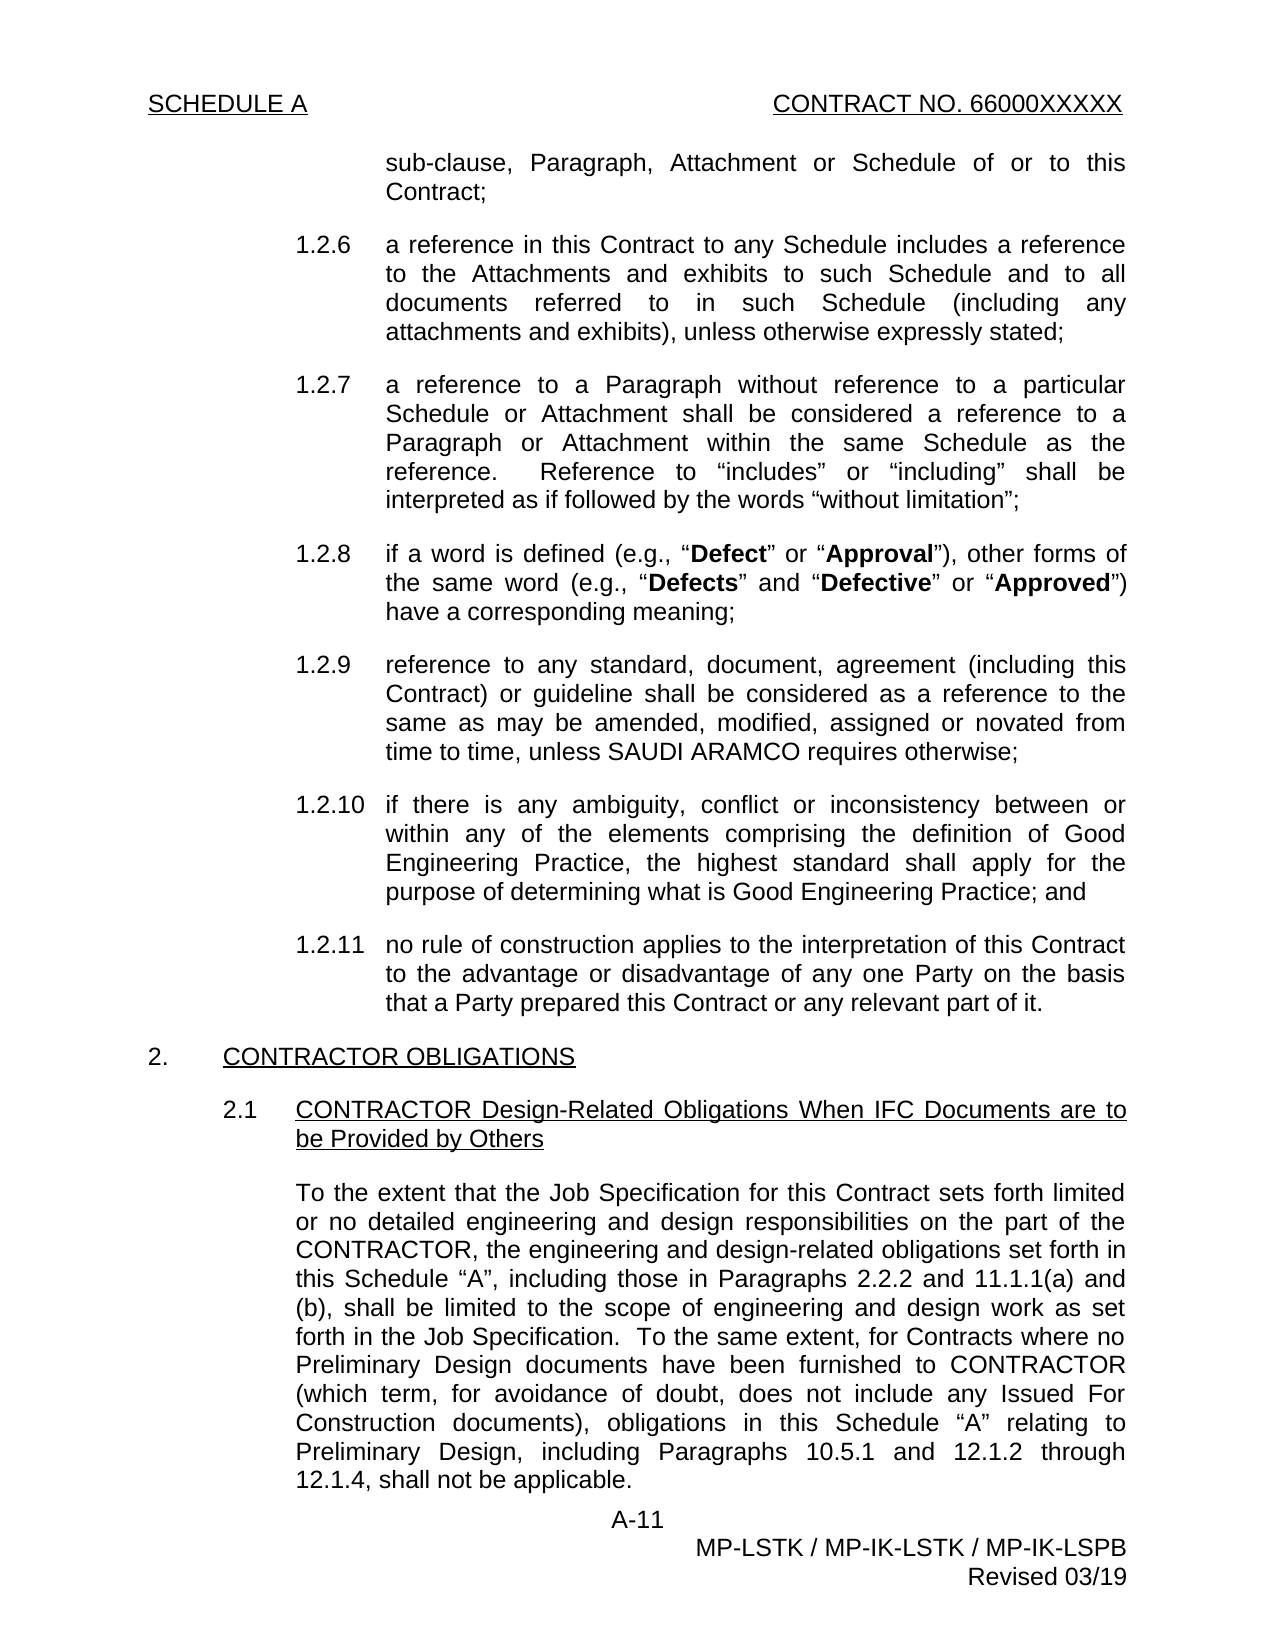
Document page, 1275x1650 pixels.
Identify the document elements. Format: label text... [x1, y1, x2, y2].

text no rule of construction applies to the interpretation of this Contract to the advantage or disadvantage of any one Party on the basis that a Party prepared this Contract or any relevant part of it. [295, 930, 1127, 1016]
text To the extent that the Job Specification for this Contract sets forth limited or no detailed engineering and design responsibilities on the part of the CONTRACTOR, the engineering and design-related obligations set forth in this Schedule “A”, including those in Paragraphs 2.2.2 and 11.1.1(a) and (b), shall be limited to the scope of engineering and design work as set forth in the Job Specification. To the same extent, for Contracts where no Preliminary Design documents have been furnished to CONTRACTOR (which term, for avoidance of doubt, does not include any Issued For Construction documents), obligations in this Schedule “A” relating to Preliminary Design, including Paragraphs 10.5.1 and 12.1.2 through 12.1.4, shall not be applicable. [295, 1178, 1127, 1494]
text CONTRACTOR OBLIGATIONS [148, 1041, 1127, 1070]
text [295, 148, 1127, 205]
text if a word is defined (e.g., “Defect” or “Approval”), other forms of the same word (e.g., “Defects” and “Defective” or “Approved”) have a corresponding meaning; [295, 539, 1127, 625]
text CONTRACTOR Design-Related Obligations When IFC Documents are to be Provided by Others [223, 1095, 1127, 1153]
text reference to any standard, document, agreement (including this Contract) or guideline shall be considered as a reference to the same as may be amended, modified, assigned or novated from time to time, unless SAUDI ARAMCO requires otherwise; [295, 650, 1127, 765]
text a reference to a Paragraph without reference to a particular Schedule or Attachment shall be considered a reference to a Paragraph or Attachment within the same Schedule as the reference. Reference to “includes” or “including” shall be interpreted as if followed by the words “without limitation”; [295, 370, 1127, 514]
text if there is any ambiguity, conflict or inconsistency between or within any of the elements comprising the definition of Good Engineering Practice, the highest standard shall apply for the purpose of determining what is Good Engineering Practice; and [295, 790, 1127, 905]
text a reference in this Contract to any Schedule includes a reference to the Attachments and exhibits to such Schedule and to all documents referred to in such Schedule (including any attachments and exhibits), unless otherwise expressly stated; [295, 230, 1127, 345]
